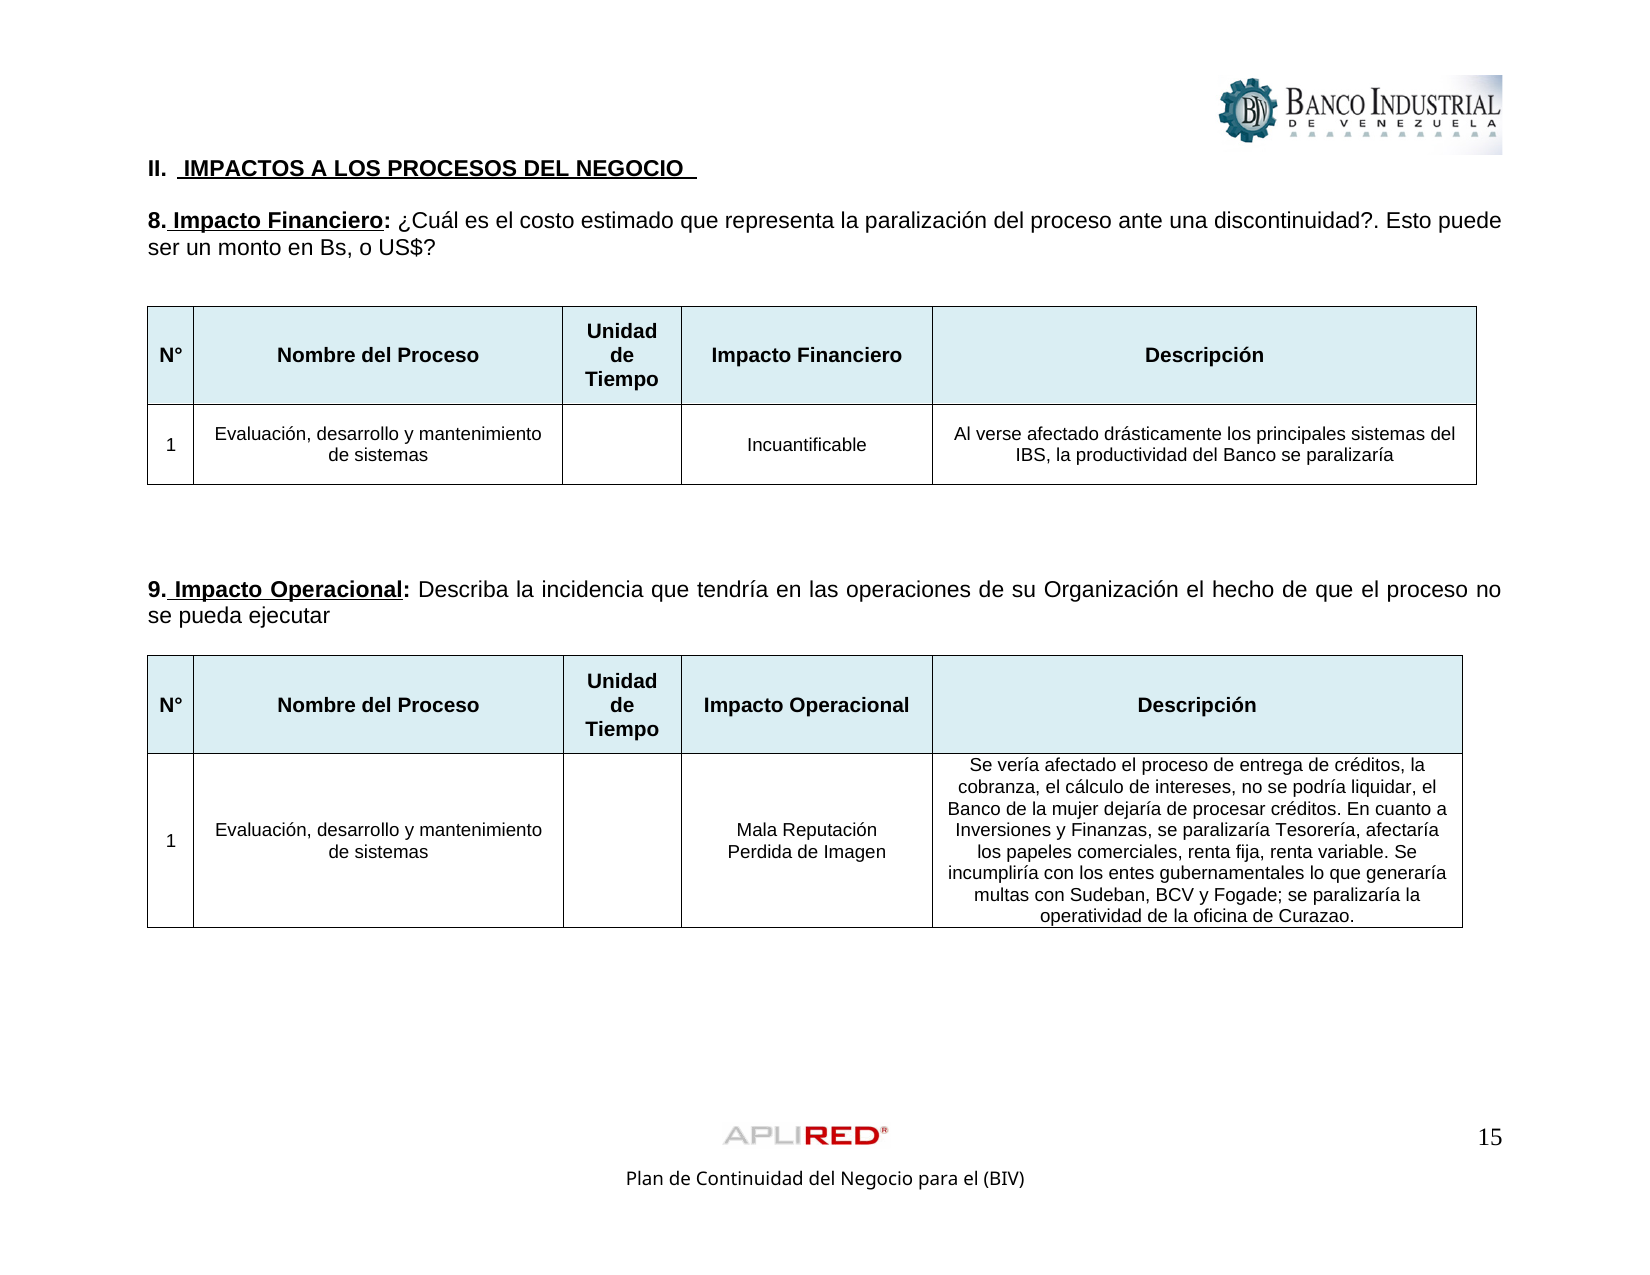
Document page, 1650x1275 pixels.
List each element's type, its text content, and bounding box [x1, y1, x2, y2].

table_cell Incuantificable [682, 405, 932, 484]
table_cell [564, 754, 681, 927]
table_cell Mala Reputación Perdida de Imagen [682, 754, 932, 927]
table_cell Al verse afectado drásticamente los principales sistemas del IBS, la productividad del Banco se paralizaría [933, 405, 1476, 484]
picture [1211, 75, 1503, 155]
table_header Impacto Operacional [682, 656, 932, 753]
table_header Impacto Financiero [682, 307, 932, 403]
table_header Nombre del Proceso [194, 656, 563, 753]
table_cell Evaluación, desarrollo y mantenimiento de sistemas [194, 405, 562, 484]
table_cell Se vería afectado el proceso de entrega de créditos, la cobranza, el cálculo de intereses, no se podría liquidar, el Banco de la mujer dejaría de procesar créditos. En cuanto a Inversiones y Finanzas, se paralizaría Tesorería, afectaría los papeles comerciales, renta fija, renta variable. Se incumpliría con los entes gubernamentales lo que generaría multas con Sudeban, BCV y Fogade; se paralizaría la operatividad de la oficina de Curazao. [933, 754, 1462, 927]
table_cell 1 [148, 405, 193, 484]
text 8. Impacto Financiero: ¿Cuál es el costo estimado que representa la paralización del proceso ante una discontinuidad?. Esto puede ser un monto en Bs, o US$? [148, 207, 1502, 260]
table_header Descripción [933, 307, 1476, 403]
table_header Nombre del Proceso [194, 307, 562, 403]
table_header Descripción [933, 656, 1462, 753]
table_header Unidad de Tiempo [563, 307, 681, 403]
text 9. Impacto Operacional: Describa la incidencia que tendría en las operaciones de su Organización el hecho de que el proceso no se pueda ejecutar [148, 576, 1502, 629]
picture [721, 1122, 891, 1149]
table_header Unidad de Tiempo [564, 656, 681, 753]
table_header N° [148, 656, 193, 753]
table_cell Evaluación, desarrollo y mantenimiento de sistemas [194, 754, 563, 927]
list IMPACTOS A LOS PROCESOS DEL NEGOCIO [148, 154, 1502, 181]
table_cell [563, 405, 681, 484]
table_header N° [148, 307, 193, 403]
table_cell 1 [148, 754, 193, 927]
